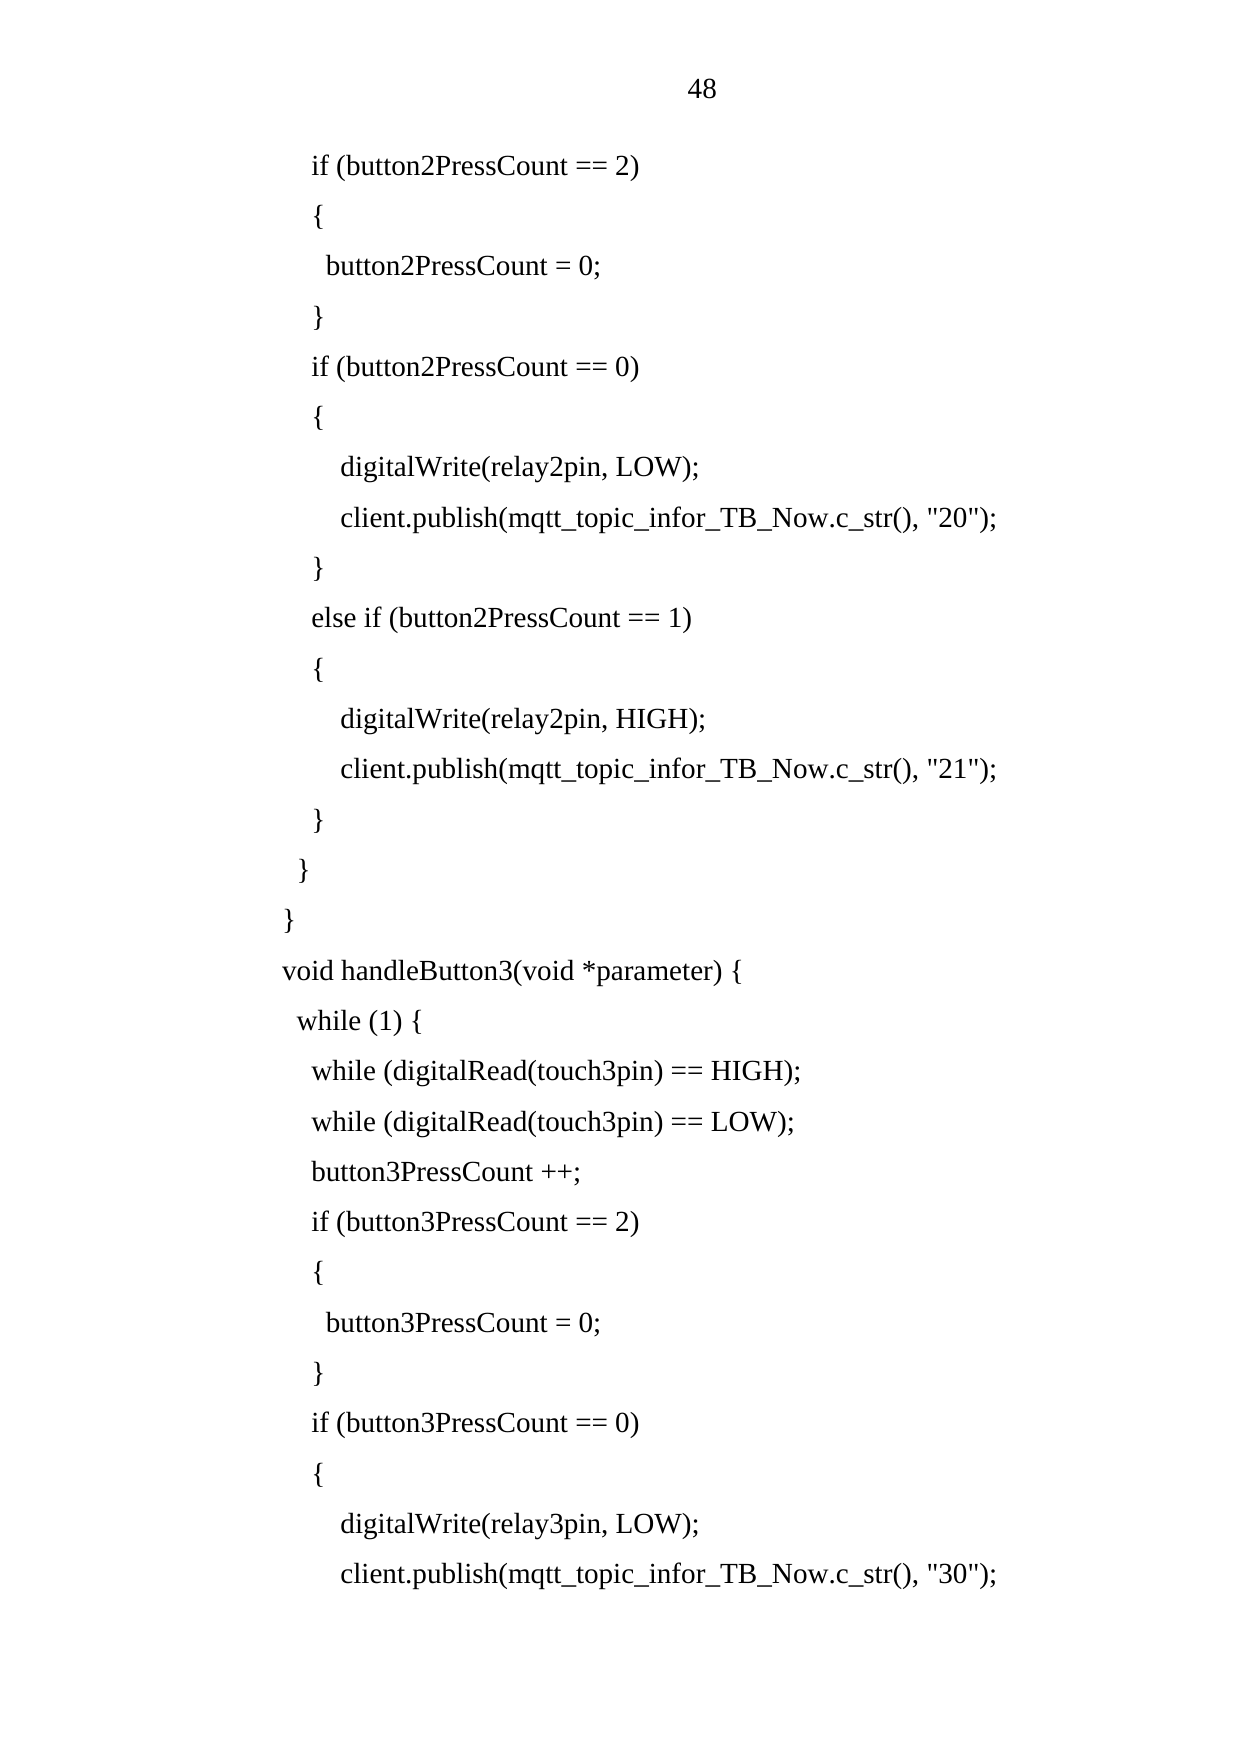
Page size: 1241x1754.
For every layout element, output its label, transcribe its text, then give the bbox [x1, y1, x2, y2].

text while (digitalRead(touch3pin) == LOW); [207, 1104, 1122, 1137]
text client.publish(mqtt_topic_infor_TB_Now.c_str(), "20"); [207, 500, 1122, 533]
text client.publish(mqtt_topic_infor_TB_Now.c_str(), "30"); [207, 1556, 1122, 1590]
text if (button3PressCount == 0) [207, 1406, 1122, 1439]
text client.publish(mqtt_topic_infor_TB_Now.c_str(), "21"); [207, 751, 1122, 785]
text digitalWrite(relay3pin, LOW); [207, 1506, 1122, 1540]
text else if (button2PressCount == 1) [207, 601, 1122, 634]
text button3PressCount = 0; [207, 1305, 1122, 1338]
text { [207, 1456, 1122, 1489]
text button2PressCount = 0; [207, 248, 1122, 282]
text button3PressCount ++; [207, 1154, 1122, 1187]
text { [207, 1254, 1122, 1288]
text if (button2PressCount == 2) [207, 148, 1122, 181]
text } [207, 902, 1122, 936]
text { [207, 399, 1122, 433]
text while (digitalRead(touch3pin) == HIGH); [207, 1053, 1122, 1087]
text if (button2PressCount == 0) [207, 349, 1122, 382]
text digitalWrite(relay2pin, HIGH); [207, 701, 1122, 735]
text } [207, 550, 1122, 584]
text } [207, 299, 1122, 332]
text { [207, 651, 1122, 684]
text } [207, 802, 1122, 835]
text digitalWrite(relay2pin, LOW); [207, 449, 1122, 483]
text } [207, 1355, 1122, 1389]
text } [207, 852, 1122, 886]
text { [207, 198, 1122, 232]
text void handleButton3(void *parameter) { [207, 953, 1122, 986]
text if (button3PressCount == 2) [207, 1204, 1122, 1238]
text while (1) { [207, 1003, 1122, 1037]
